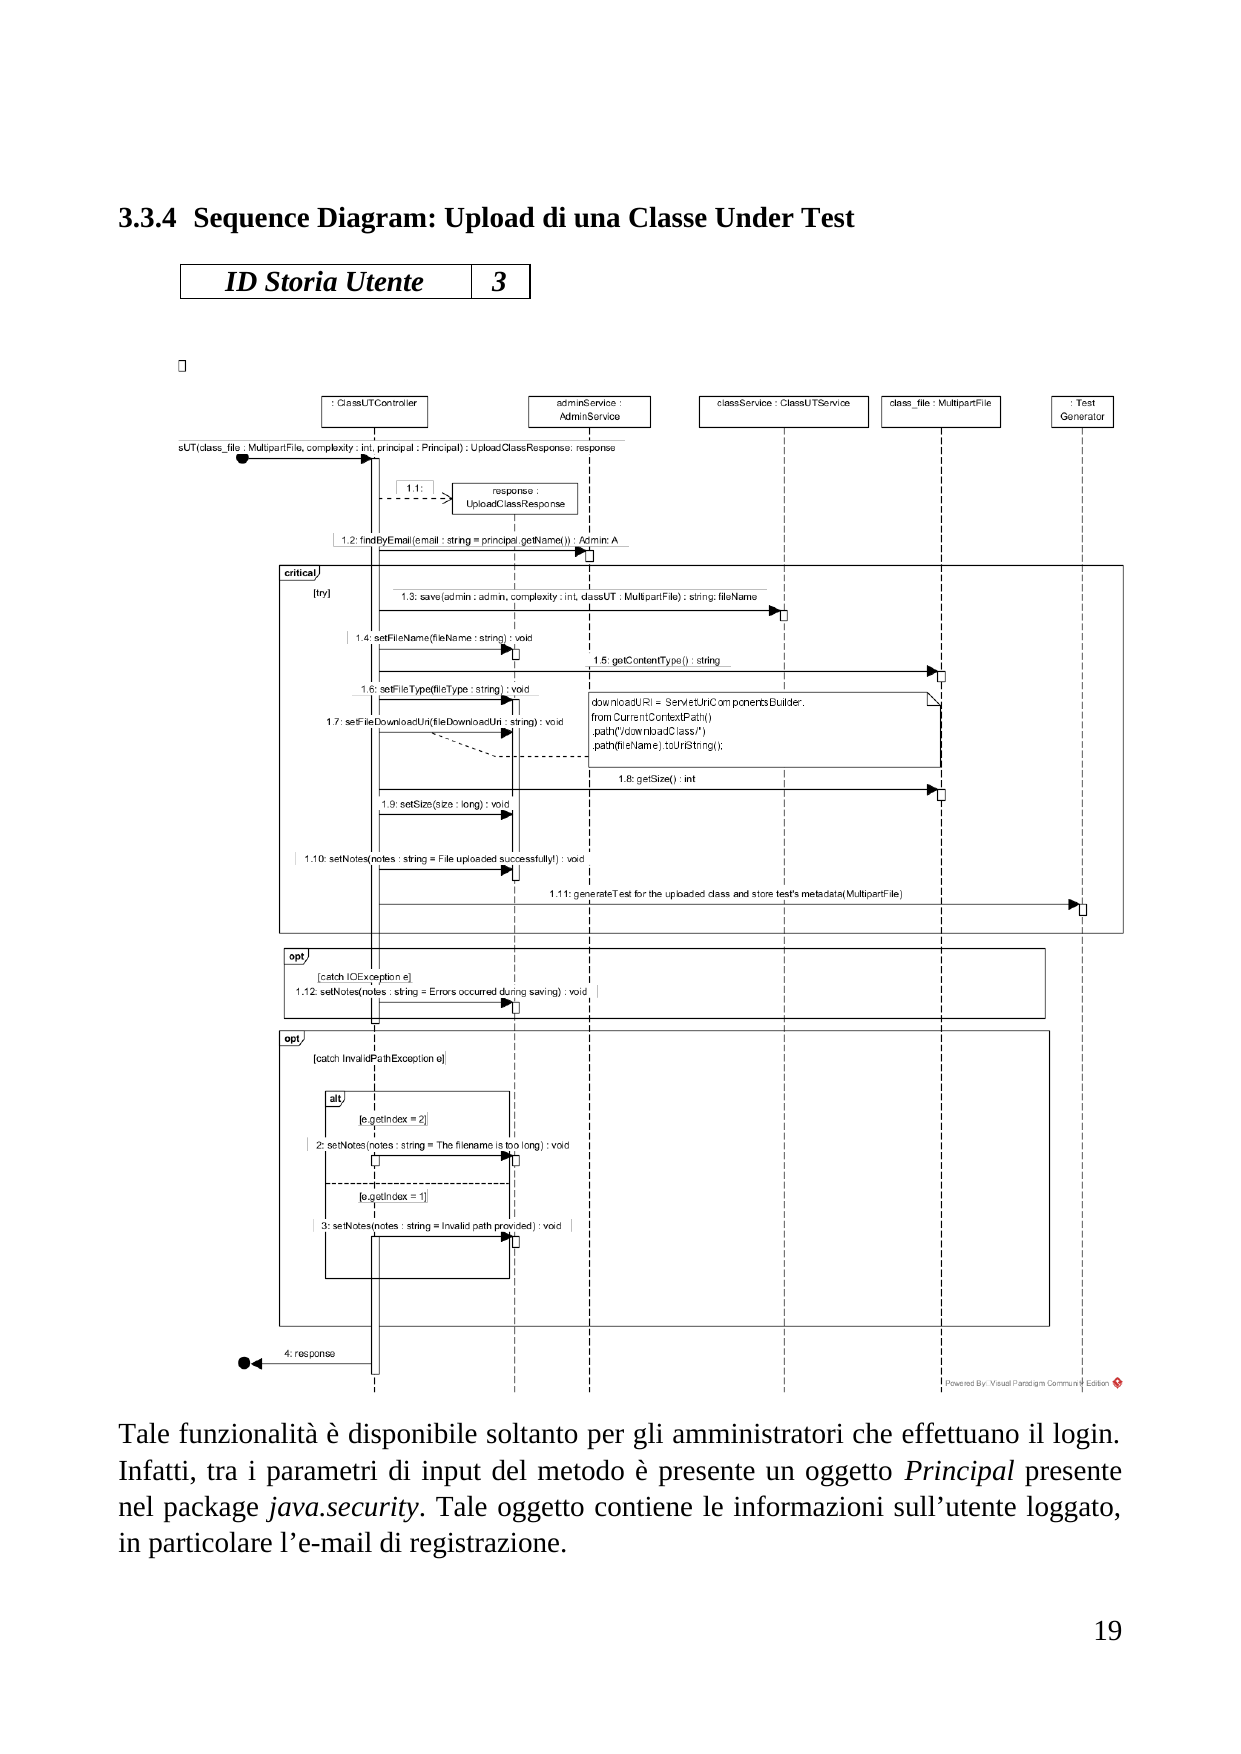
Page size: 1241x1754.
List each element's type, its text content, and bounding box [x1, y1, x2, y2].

table_header ID Storia Utente [181, 265, 471, 298]
subtitle Sequence Diagram: Upload di una Classe Under Test [118, 200, 1122, 234]
picture [178, 360, 1126, 1395]
table_header 3 [472, 265, 529, 298]
